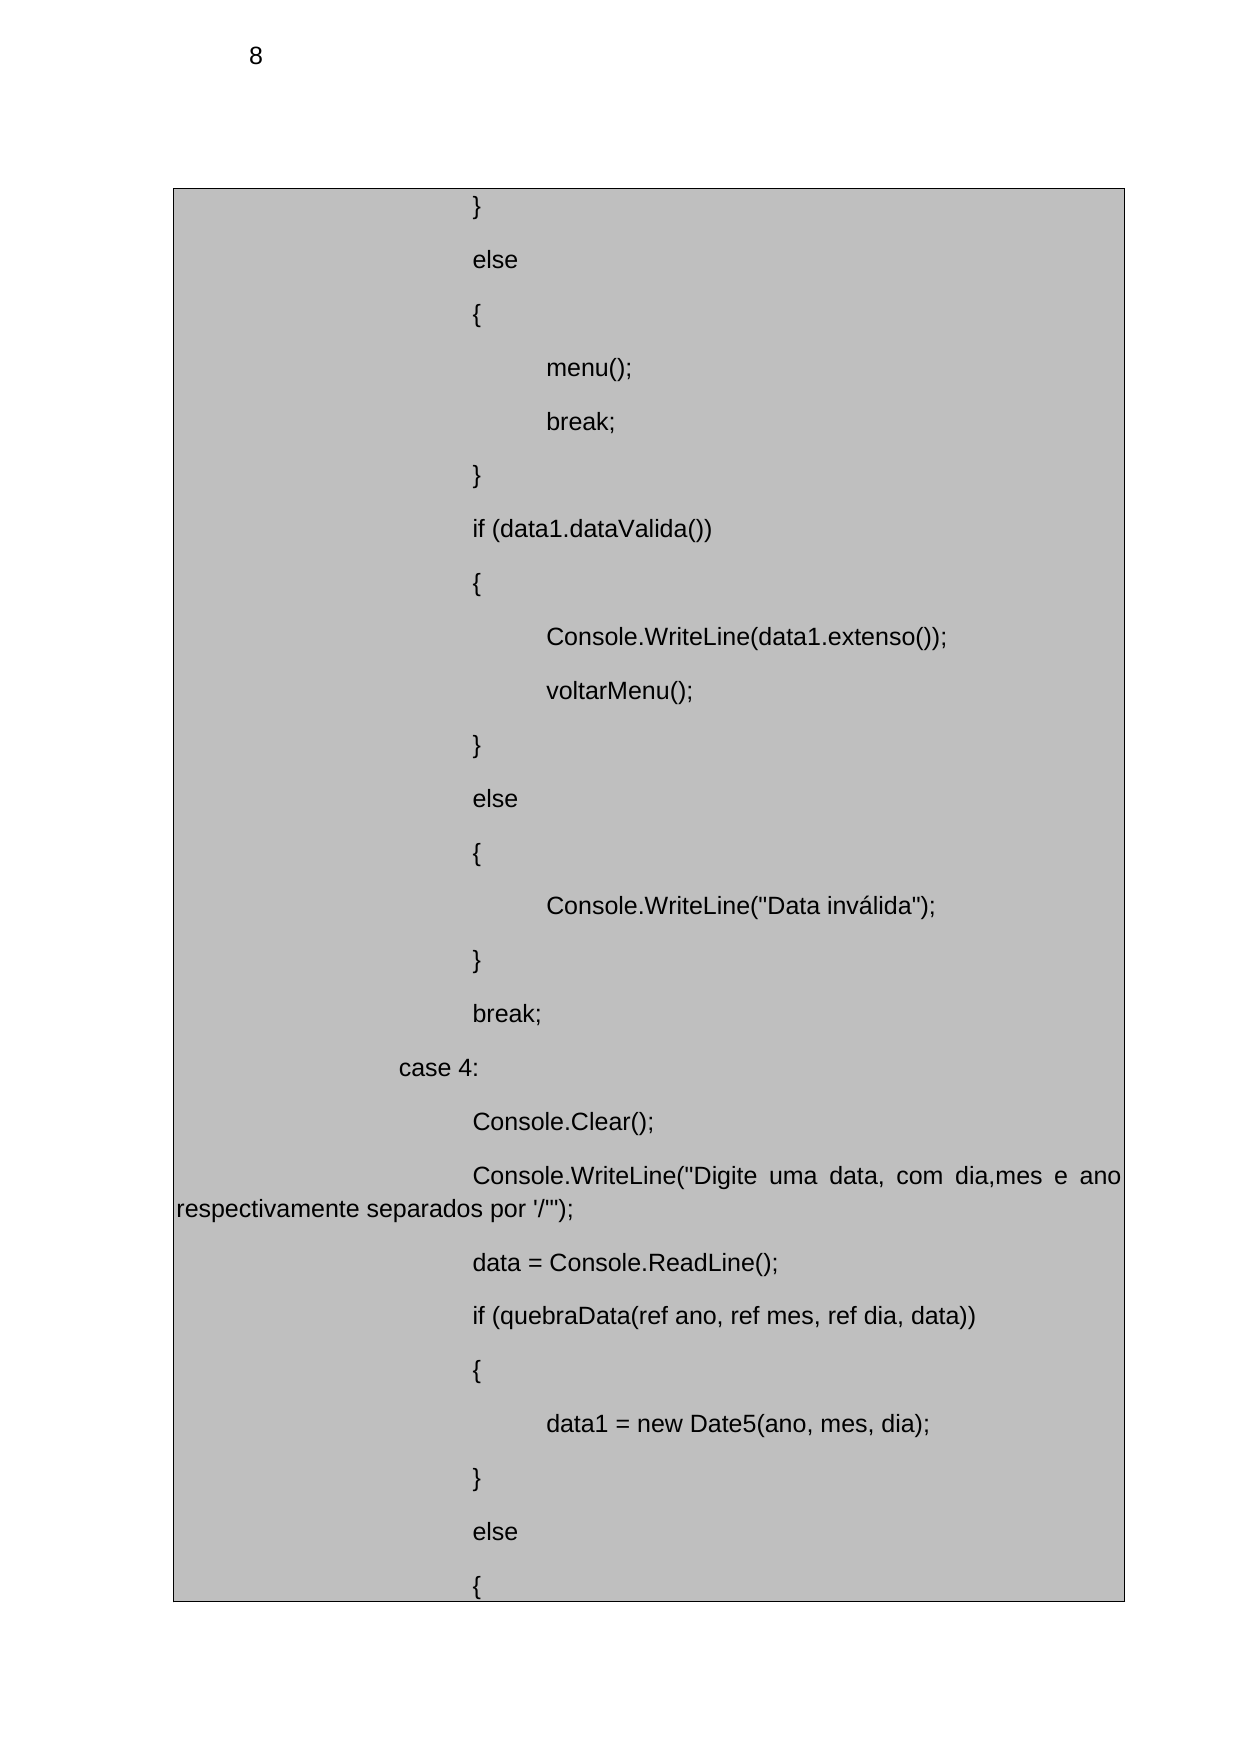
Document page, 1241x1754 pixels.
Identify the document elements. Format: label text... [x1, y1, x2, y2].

subtitle break; [174, 996, 1124, 1028]
subtitle } [174, 1460, 1124, 1492]
subtitle else [174, 781, 1124, 812]
subtitle if (quebraData(ref ano, ref mes, ref dia, data)) [174, 1298, 1124, 1330]
subtitle Console.WriteLine(data1.extenso()); [174, 619, 1124, 651]
subtitle { [174, 296, 1124, 328]
subtitle voltarMenu(); [174, 673, 1124, 705]
subtitle menu(); [174, 350, 1124, 382]
subtitle } [174, 189, 1124, 220]
subtitle Console.WriteLine("Data inválida"); [174, 888, 1124, 920]
subtitle { [174, 1567, 1124, 1601]
subtitle Console.WriteLine("Digite uma data, com dia,mes e ano respectivamente separados por '/'"); [174, 1157, 1124, 1222]
subtitle } [174, 457, 1124, 489]
subtitle } [174, 727, 1124, 758]
subtitle case 4: [174, 1050, 1124, 1082]
subtitle data1 = new Date5(ano, mes, dia); [174, 1406, 1124, 1438]
subtitle { [174, 565, 1124, 597]
subtitle } [174, 942, 1124, 974]
subtitle break; [174, 403, 1124, 435]
subtitle else [174, 242, 1124, 274]
subtitle { [174, 1352, 1124, 1384]
subtitle else [174, 1514, 1124, 1546]
subtitle if (data1.dataValida()) [174, 511, 1124, 543]
subtitle data = Console.ReadLine(); [174, 1244, 1124, 1276]
subtitle Console.Clear(); [174, 1104, 1124, 1136]
subtitle { [174, 834, 1124, 866]
